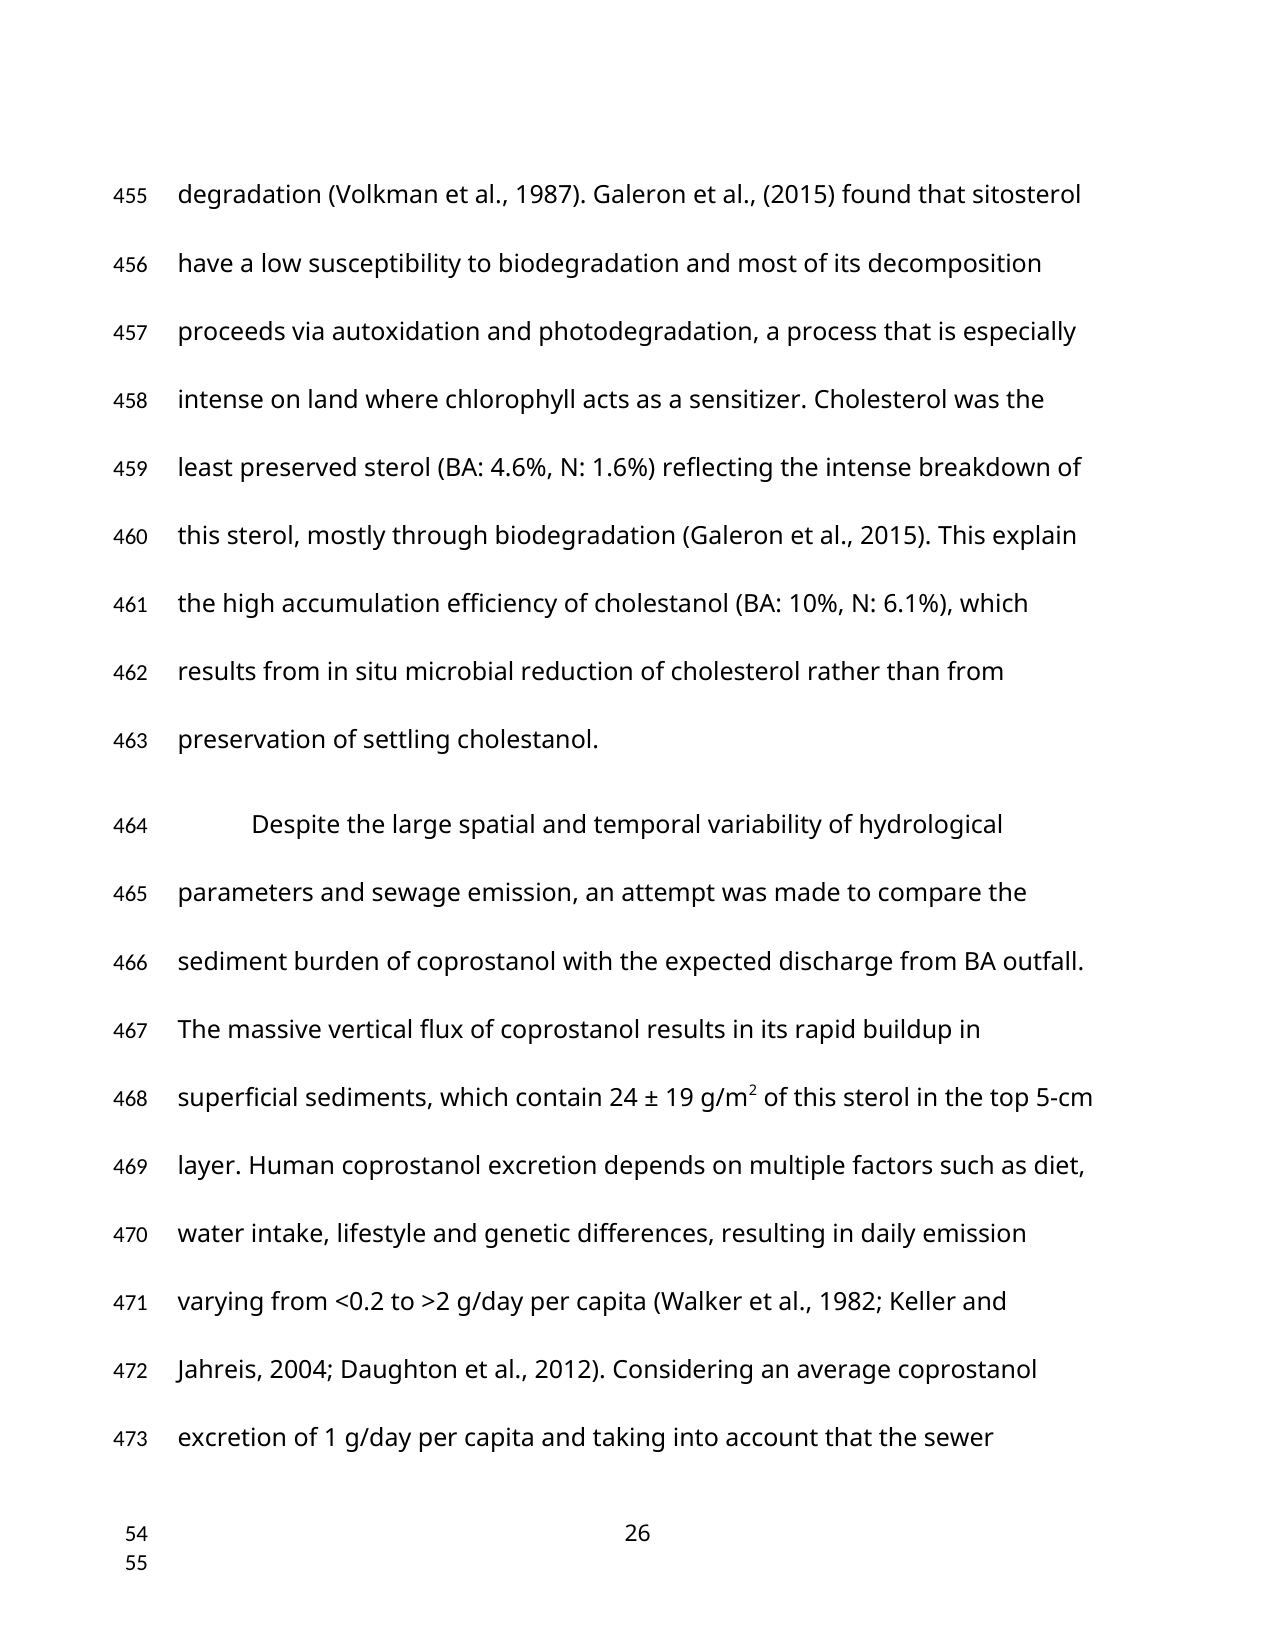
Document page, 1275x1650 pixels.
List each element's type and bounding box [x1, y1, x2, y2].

text [177, 177, 1098, 756]
text [177, 807, 1098, 1454]
